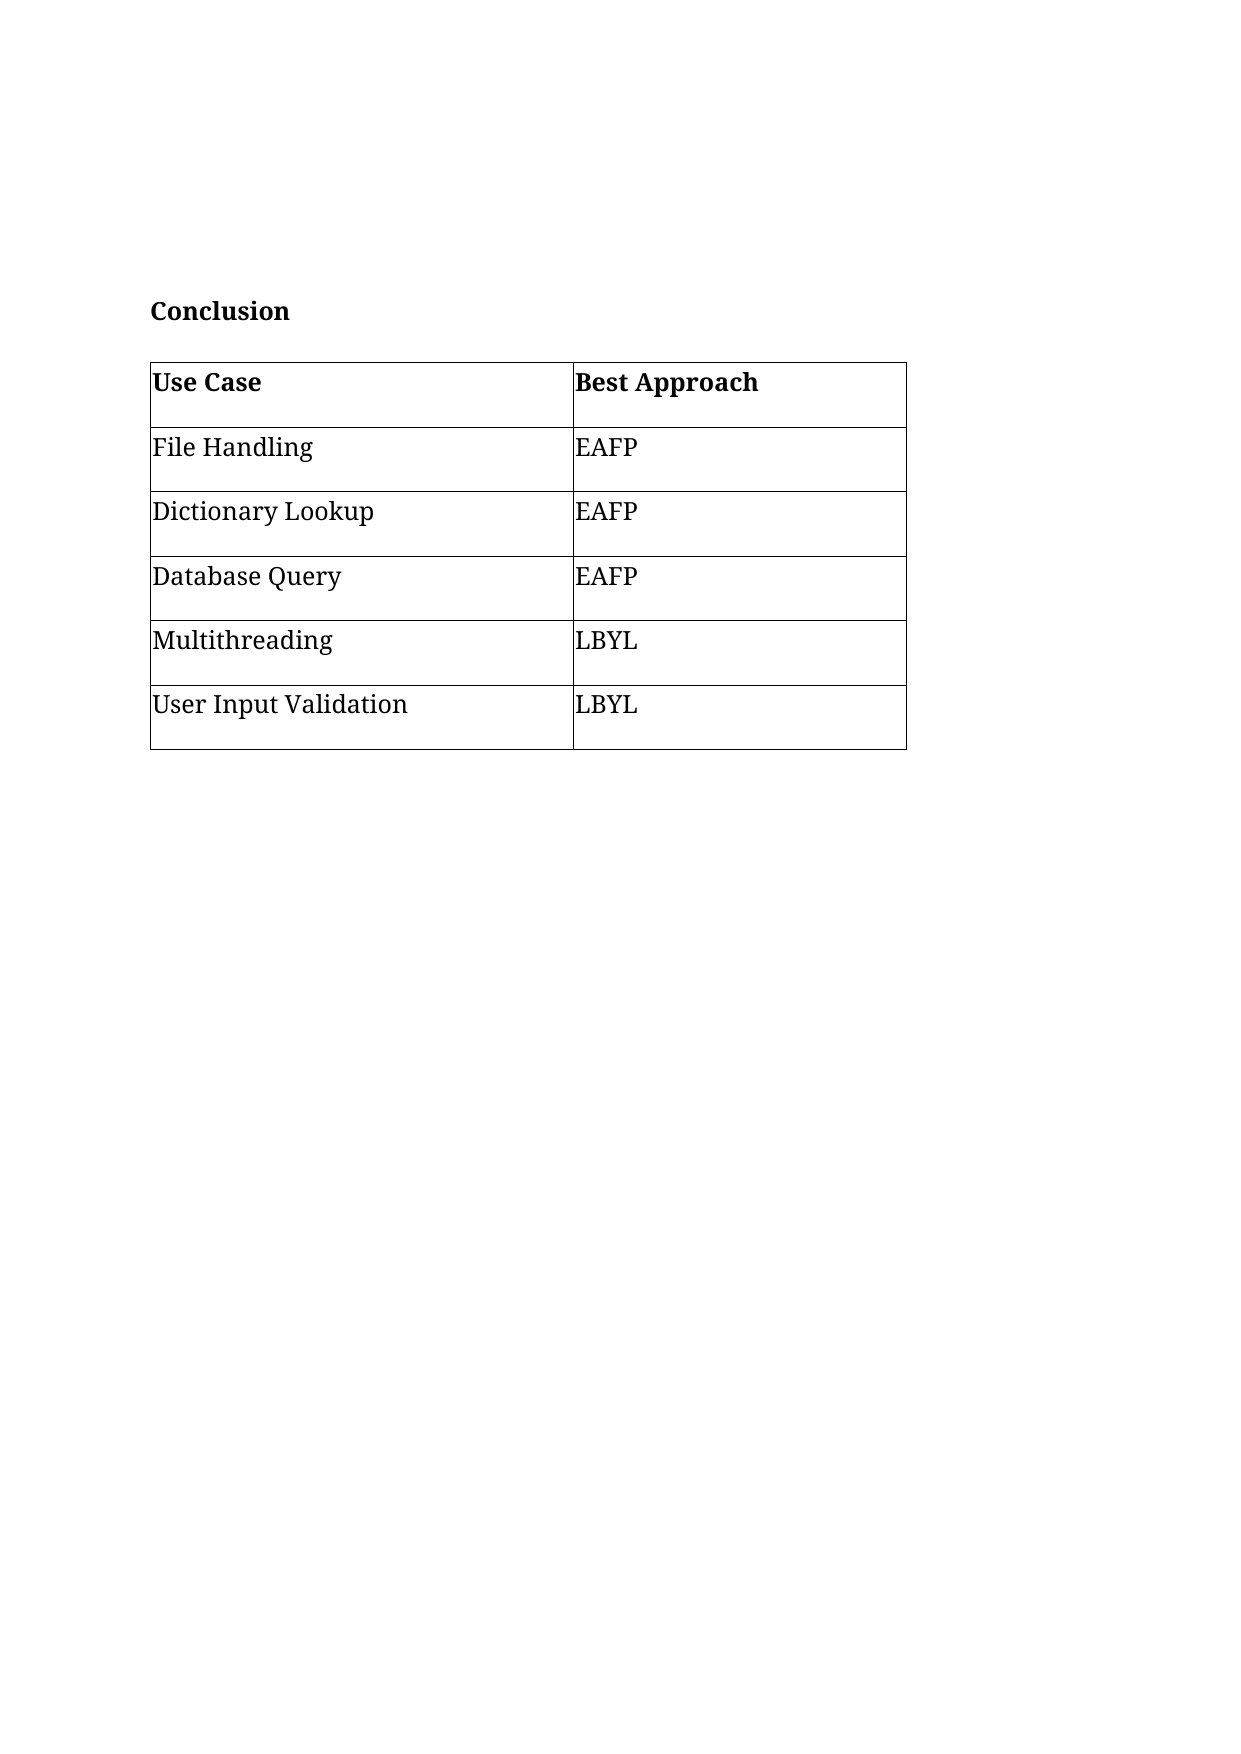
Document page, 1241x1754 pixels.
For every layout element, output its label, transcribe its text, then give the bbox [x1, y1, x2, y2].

table_header Use Case [151, 363, 573, 427]
table_cell User Input Validation [151, 686, 573, 749]
table_cell EAFP [574, 557, 906, 620]
table_cell LBYL [574, 686, 906, 749]
table_header Best Approach [574, 363, 906, 427]
table_cell EAFP [574, 428, 906, 491]
table_cell Multithreading [151, 621, 573, 684]
text Conclusion [150, 294, 1090, 328]
table_cell Database Query [151, 557, 573, 620]
table_cell Dictionary Lookup [151, 492, 573, 556]
table_cell LBYL [574, 621, 906, 684]
table_cell File Handling [151, 428, 573, 491]
table_cell EAFP [574, 492, 906, 556]
